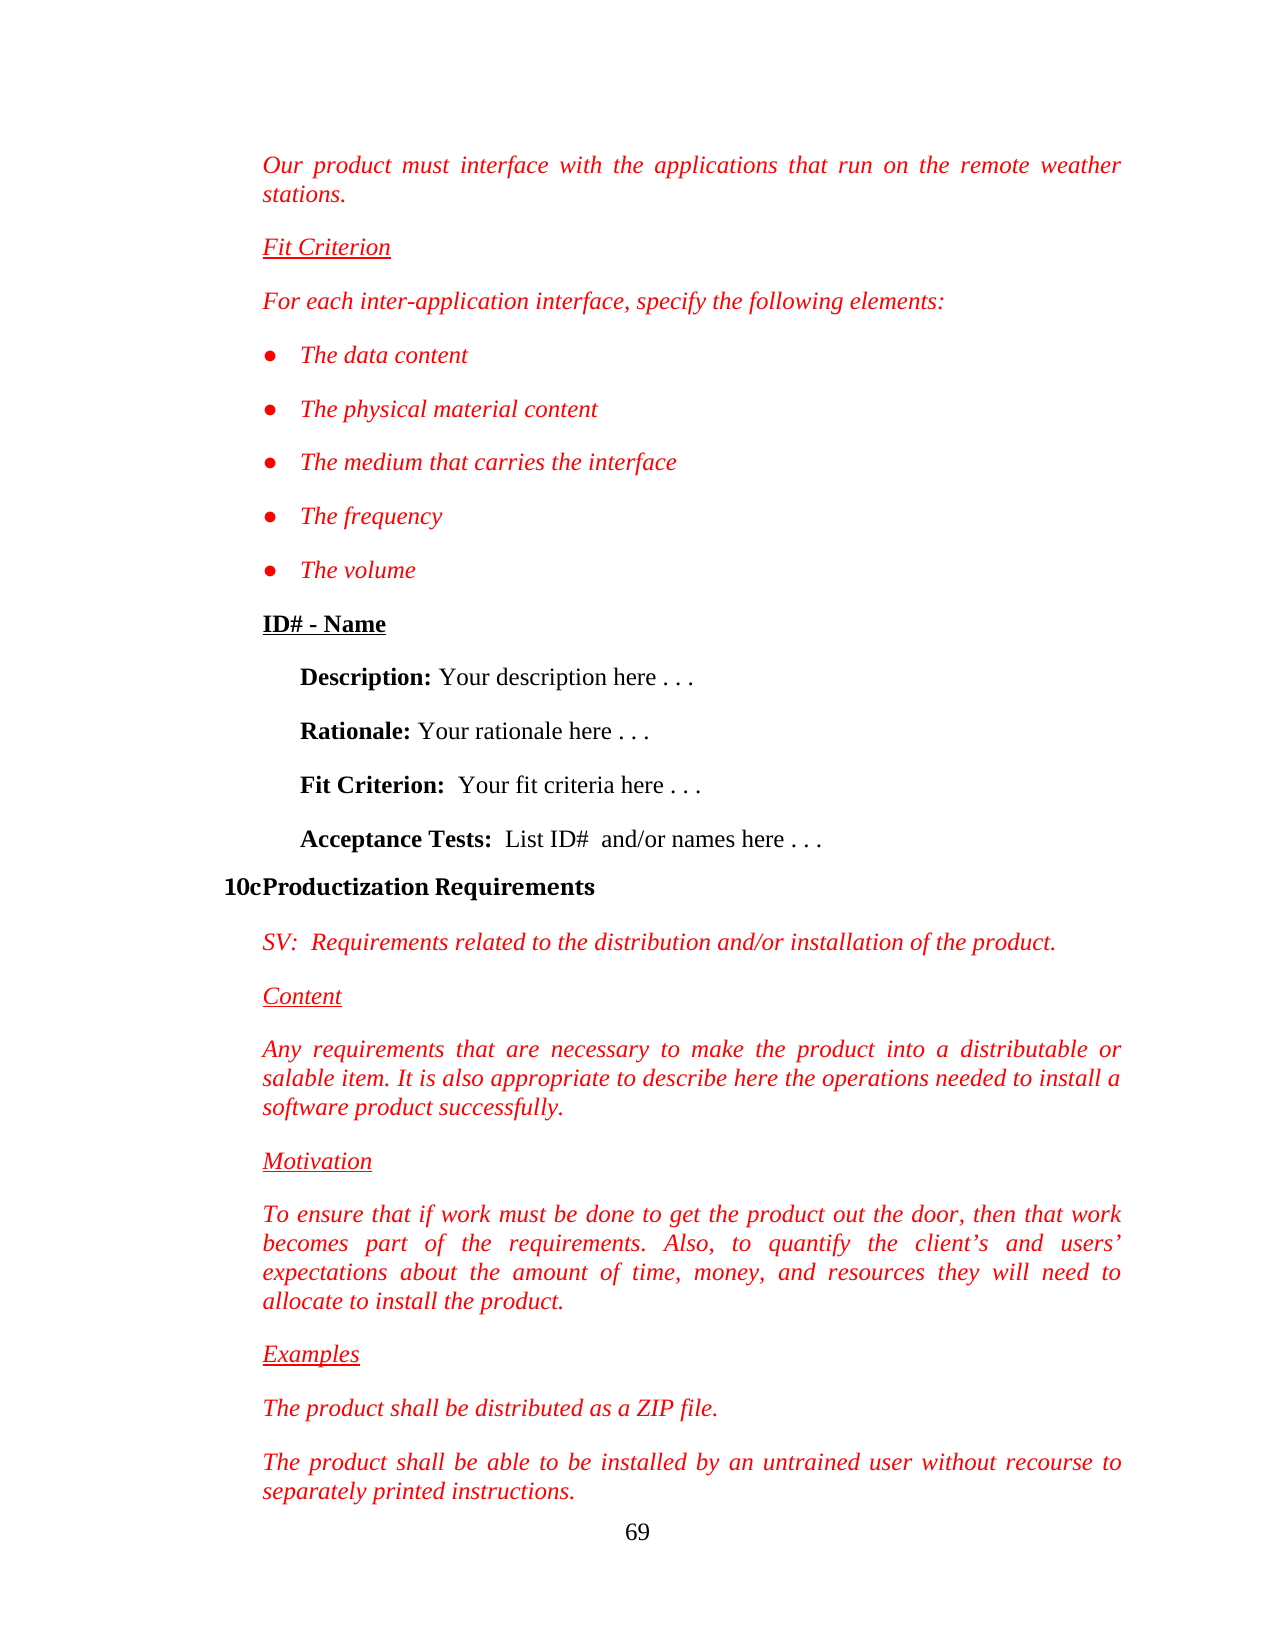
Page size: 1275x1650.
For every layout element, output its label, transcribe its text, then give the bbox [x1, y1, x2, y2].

text Acceptance Tests: List ID# and/or names here . . . [300, 824, 1125, 852]
text ● The medium that carries the interface [262, 447, 1125, 476]
text ● The data content [262, 340, 1125, 369]
text To ensure that if work must be done to get the product out the door, then that work becomes part of the requirements. Also, to quantify the client’s and users’ expectations about the amount of time, money, and resources they will need to allocate to install the product. [262, 1199, 1125, 1314]
text Rationale: Your rationale here . . . [300, 716, 1125, 745]
text ● The volume [262, 555, 1125, 584]
text Our product must interface with the applications that run on the remote weather stations. [262, 150, 1125, 207]
subtitle Motivation [262, 1146, 1125, 1174]
text Description: Your description here . . . [300, 662, 1125, 691]
text The product shall be able to be installed by an untrained user without recourse to separately printed instructions. [262, 1447, 1125, 1504]
subtitle Fit Criterion [262, 232, 1125, 261]
subtitle Productization Requirements [225, 873, 1125, 902]
subtitle Examples [262, 1339, 1125, 1368]
text For each inter-application interface, specify the following elements: [262, 286, 1125, 315]
text Fit Criterion: Your fit criteria here . . . [300, 770, 1125, 799]
text SV: Requirements related to the distribution and/or installation of the product. [262, 927, 1125, 956]
text ● The frequency [262, 501, 1125, 530]
text Any requirements that are necessary to make the product into a distributable or salable item. It is also appropriate to describe here the operations needed to install a software product successfully. [262, 1034, 1125, 1121]
subtitle Content [262, 981, 1125, 1009]
text ID# - Name [262, 609, 1125, 637]
text ● The physical material content [262, 394, 1125, 422]
text The product shall be distributed as a ZIP file. [262, 1393, 1125, 1422]
